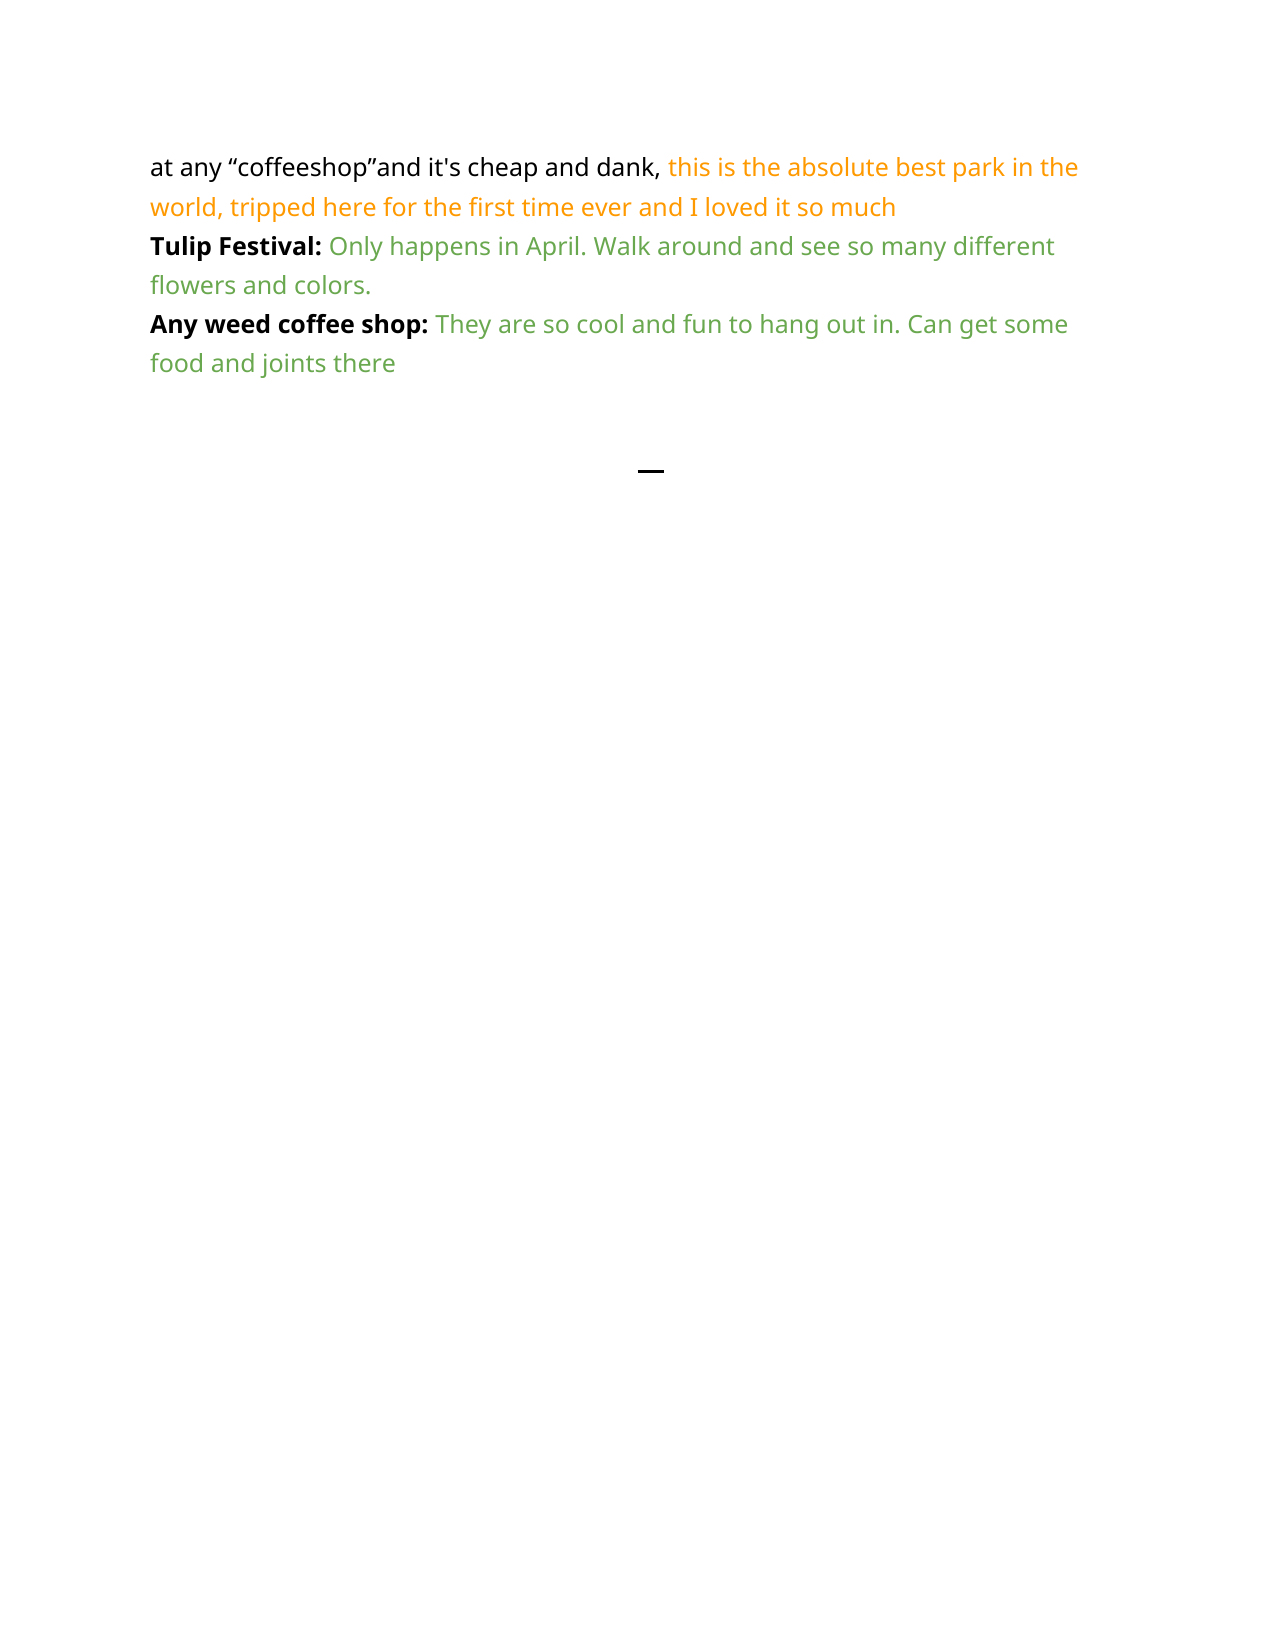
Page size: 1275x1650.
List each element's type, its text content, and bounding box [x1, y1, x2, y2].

text Any weed coffee shop: They are so cool and fun to hang out in. Can get some food and joints there [150, 307, 1125, 380]
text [150, 150, 1125, 223]
text Tulip Festival: Only happens in April. Walk around and see so many different flowers and colors. [150, 228, 1125, 302]
